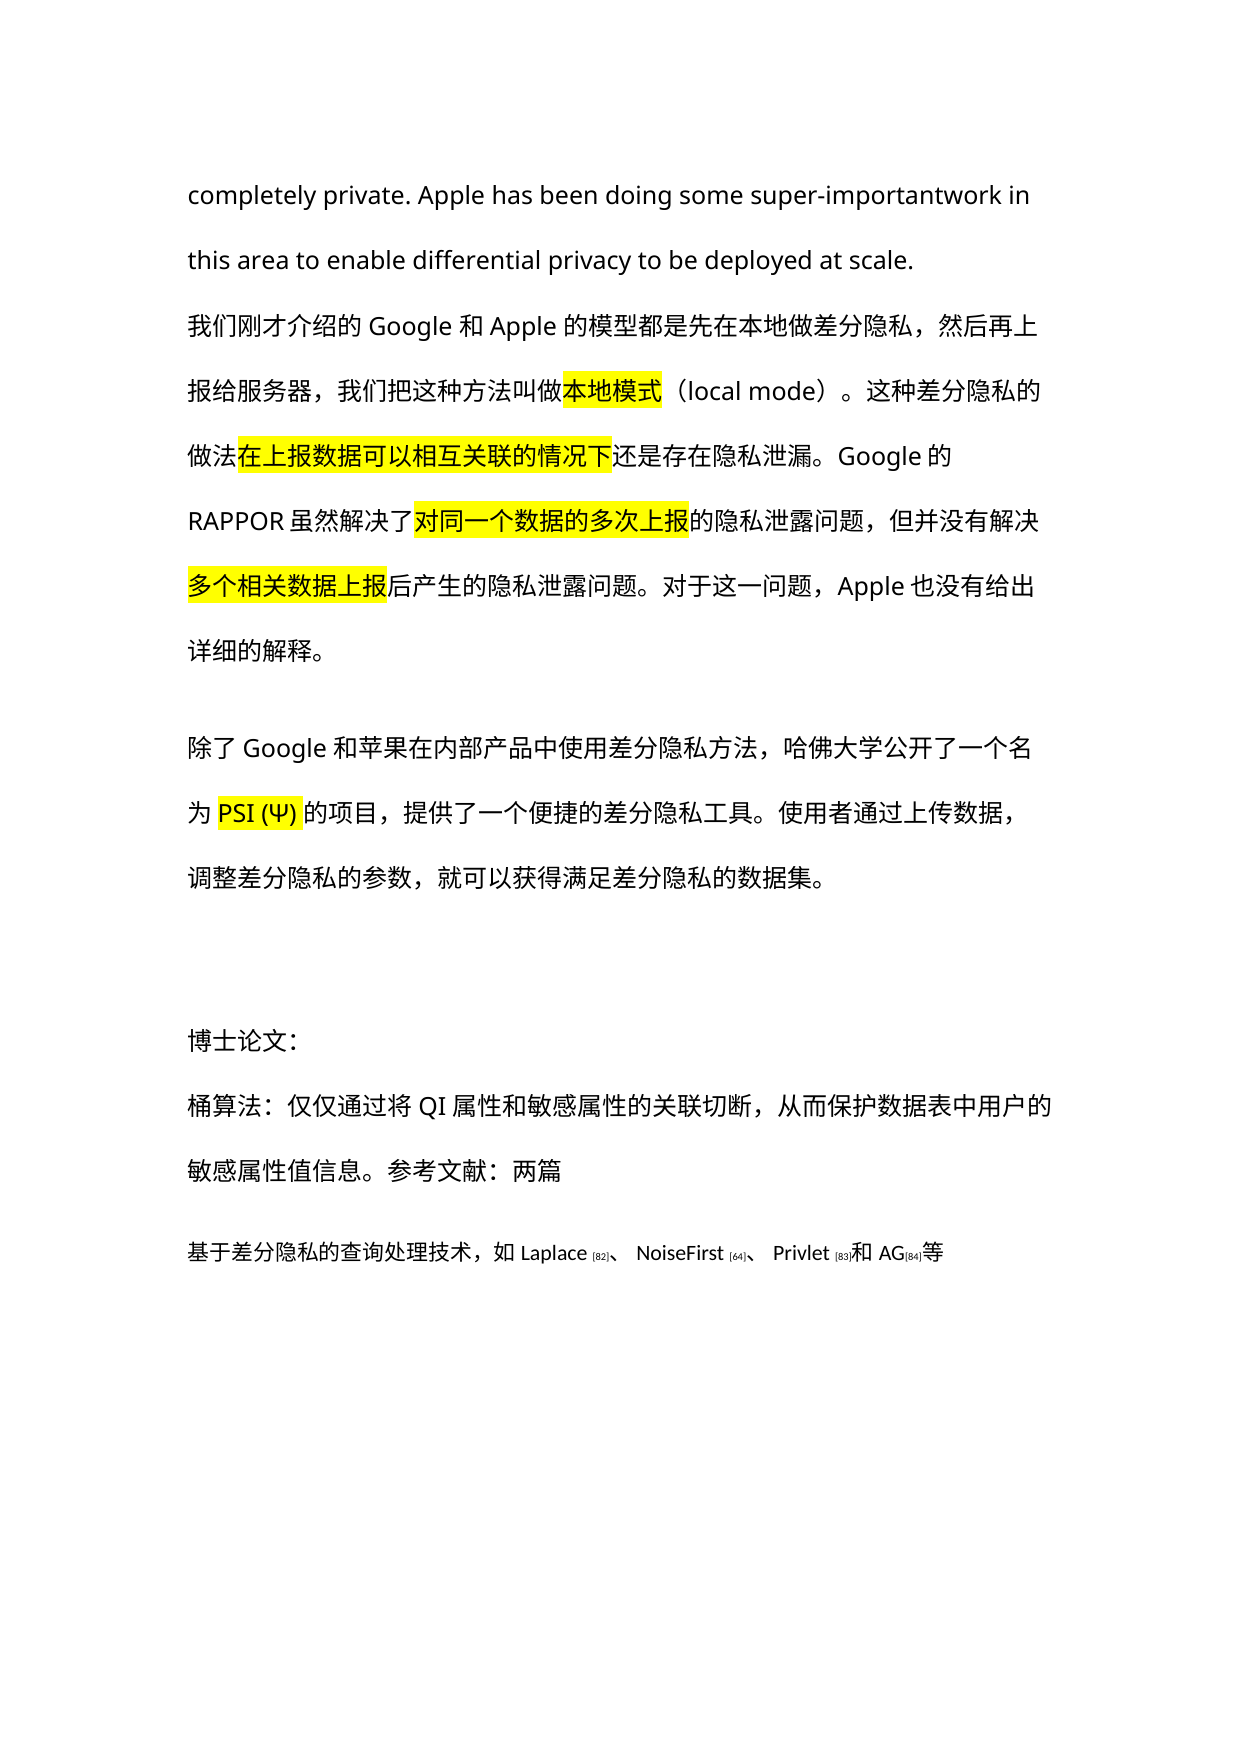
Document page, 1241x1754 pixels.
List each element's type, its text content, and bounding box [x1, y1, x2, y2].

text 博士论文： [187, 1007, 1053, 1072]
text 基于差分隐私的查询处理技术，如 Laplace [82]、 NoiseFirst [64]、 Privlet [83]和 AG[84]等 [187, 1234, 1053, 1267]
text 除了Google 和苹果在内部产品中使用差分隐私方法，哈佛大学公开了一个名为PSI (Ψ) 的项目，提供了一个便捷的差分隐私工具。使用者通过上传数据，调整差分隐私的参数，就可以获得满足差分隐私的数据集。 [187, 714, 1053, 909]
text 桶算法：仅仅通过将 QI 属性和敏感属性的关联切断，从而保护数据表中用户的敏感属性值信息。参考文献：两篇 [187, 1072, 1053, 1202]
text 我们刚才介绍的 Google 和 Apple 的模型都是先在本地做差分隐私，然后再上报给服务器，我们把这种方法叫做本地模式（local mode）。这种差分隐私的做法在上报数据可以相互关联的情况下还是存在隐私泄漏。Google的RAPPOR虽然解决了对同一个数据的多次上报的隐私泄露问题，但并没有解决多个相关数据上报后产生的隐私泄露问题。对于这一问题，Apple也没有给出详细的解释。 [187, 292, 1053, 682]
